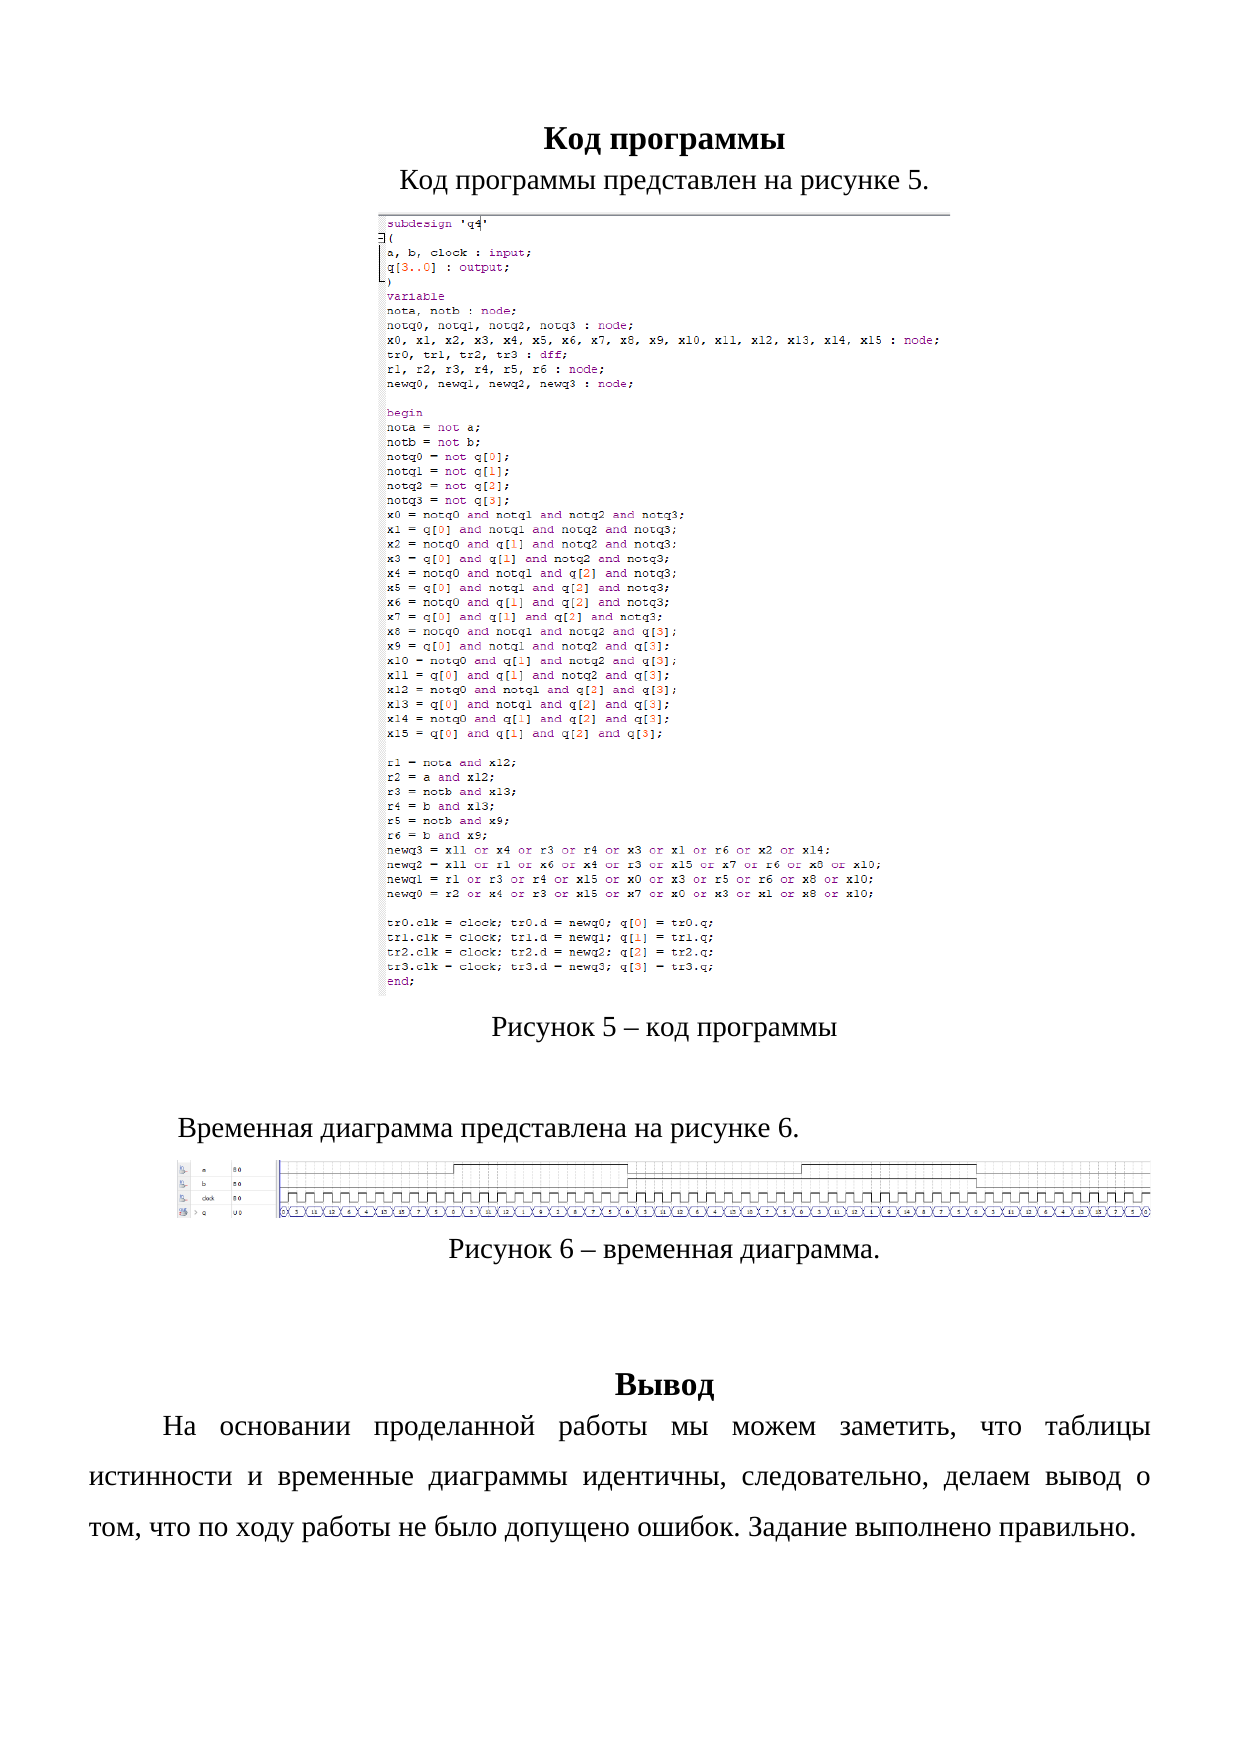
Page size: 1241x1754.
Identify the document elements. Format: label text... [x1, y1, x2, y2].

text Временная диаграмма представлена на рисунке 6. [177, 1110, 1151, 1144]
text Рисунок 6 – временная диаграмма. [177, 1231, 1151, 1265]
text Рисунок 5 – код программы [177, 1009, 1151, 1043]
text На основании проделанной работы мы можем заметить, что таблицы истинности и временные диаграммы идентичны, следовательно, делаем вывод о том, что по ходу работы не было допущено ошибок. Задание выполнено правильно. [88, 1408, 1152, 1542]
text Код программы представлен на рисунке 5. [177, 162, 1151, 196]
picture [177, 1160, 1151, 1218]
subtitle Код программы [177, 118, 1152, 156]
subtitle Вывод [177, 1364, 1152, 1402]
picture [378, 212, 951, 996]
